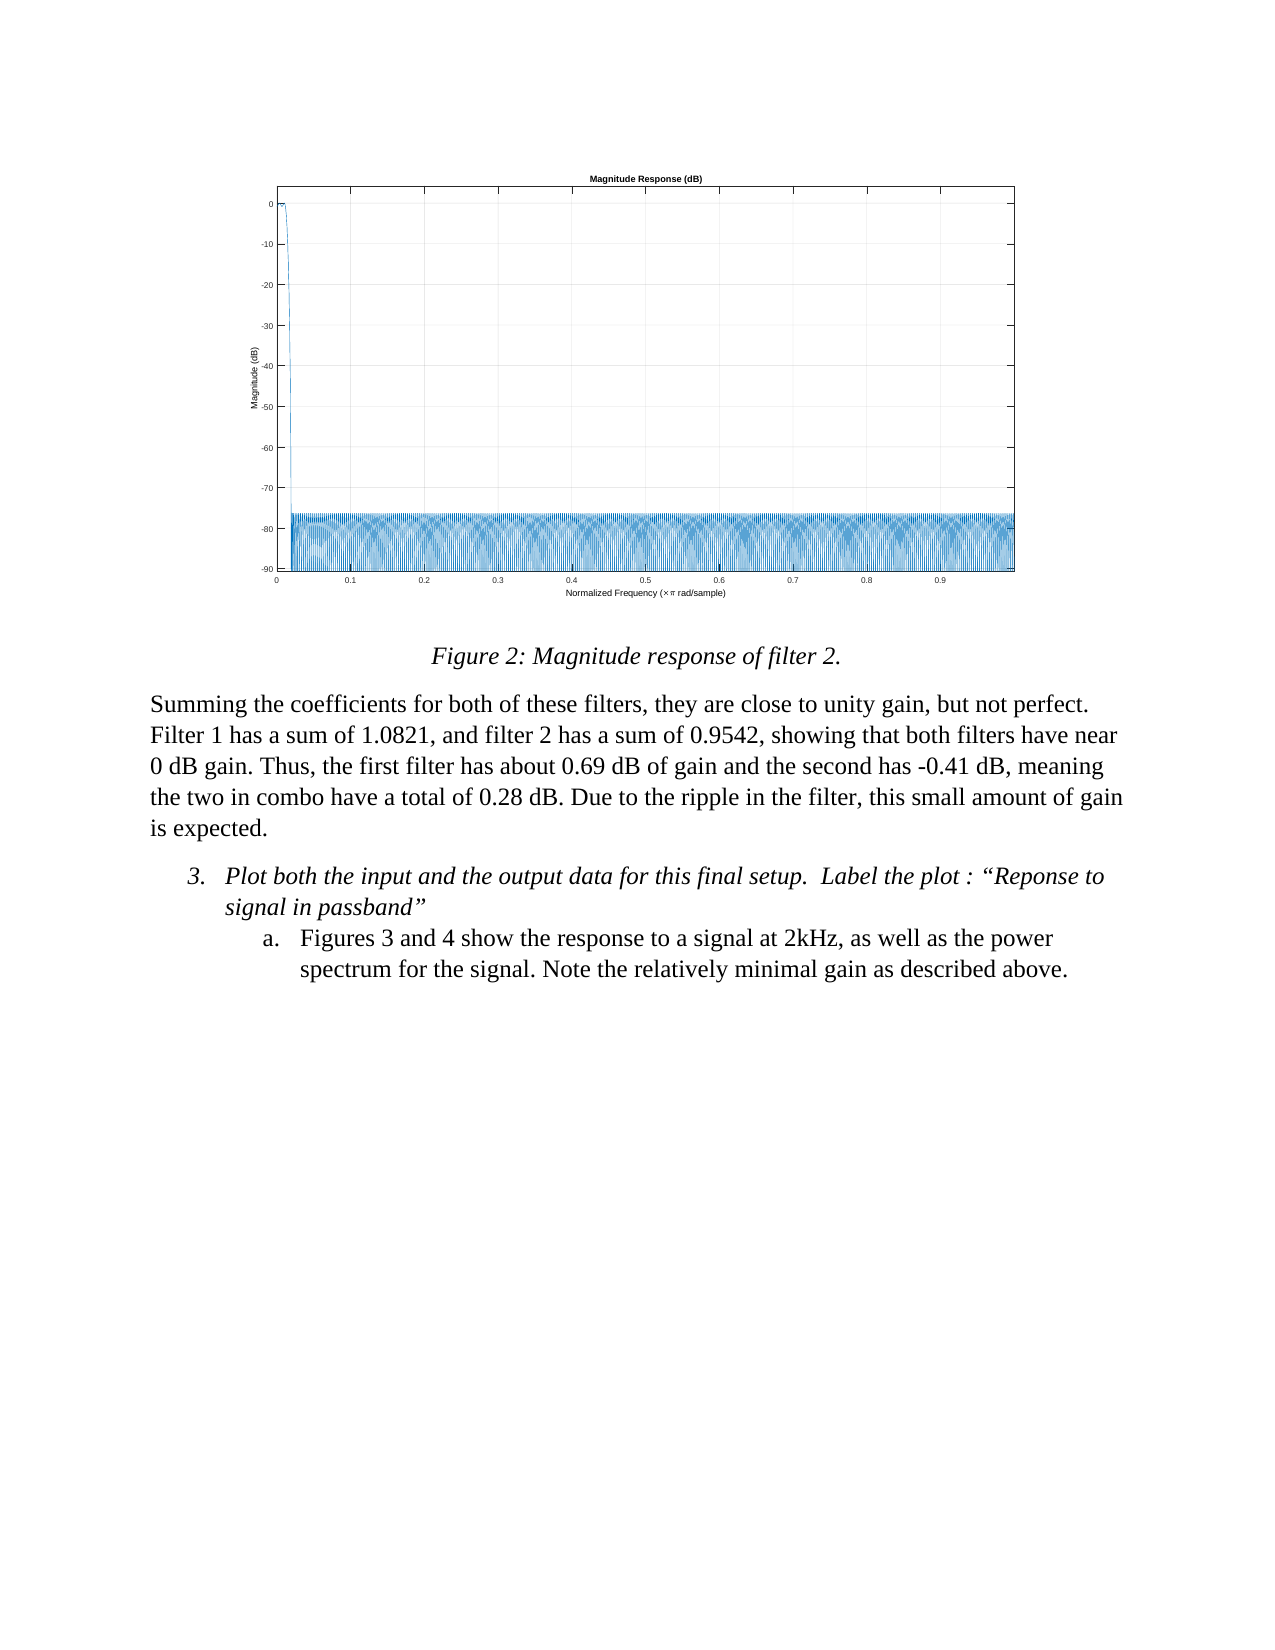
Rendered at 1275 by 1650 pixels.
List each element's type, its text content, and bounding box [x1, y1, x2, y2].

text Summing the coefficients for both of these filters, they are close to unity gain, but not perfect. Filter 1 has a sum of 1.0821, and filter 2 has a sum of 0.9542, showing that both filters have near 0 dB gain. Thus, the first filter has about 0.69 dB of gain and the second has -0.41 dB, meaning the two in combo have a total of 0.28 dB. Due to the ripple in the filter, this small amount of gain is expected. [150, 689, 1125, 842]
text Figure 2: Magnitude response of filter 2. [150, 641, 1125, 670]
list Plot both the input and the output data for this final setup. Label the plot : “Reponse to signal in passband” [187, 861, 1125, 921]
list Figures 3 and 4 show the response to a signal at 2kHz, as well as the power spectrum for the signal. Note the relatively minimal gain as described above. [262, 923, 1125, 983]
